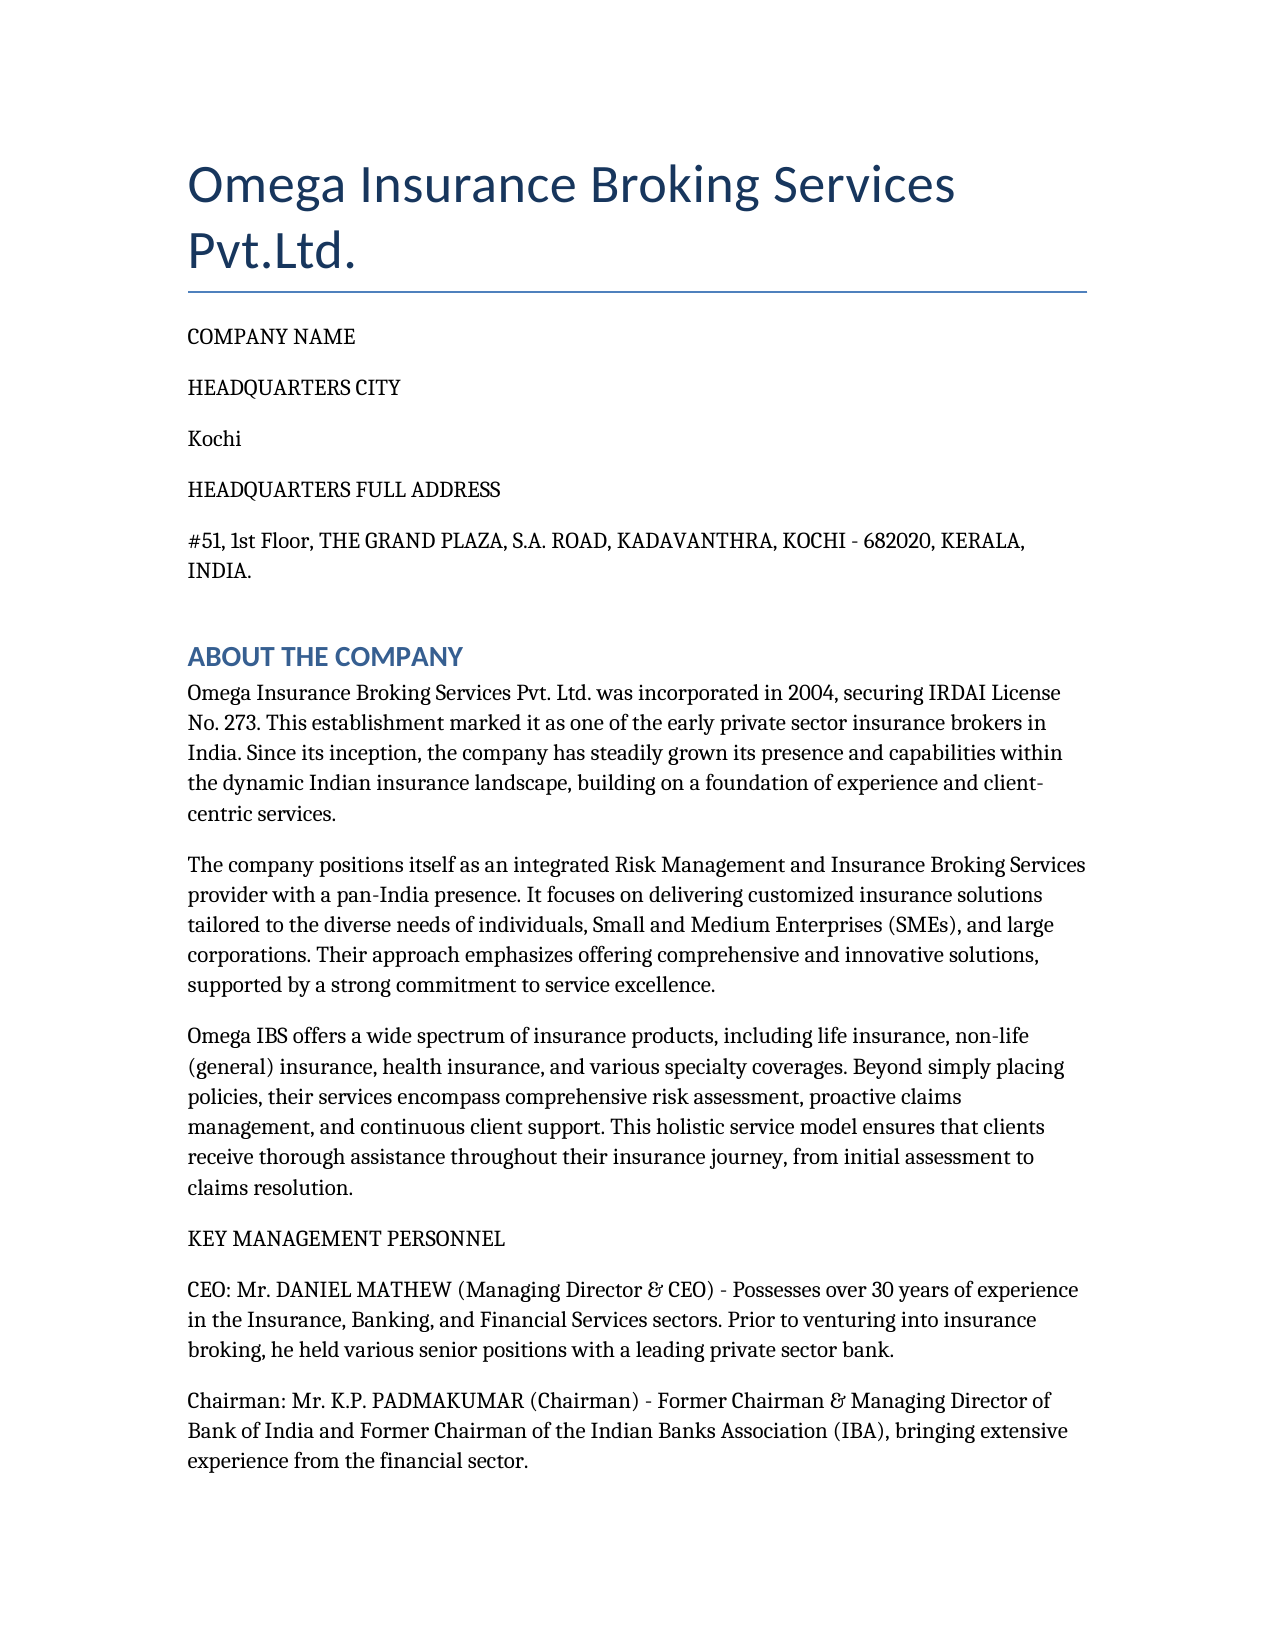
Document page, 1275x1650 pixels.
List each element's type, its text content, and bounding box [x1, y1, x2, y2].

text COMPANY NAME [187, 324, 1087, 350]
title Omega Insurance Broking Services Pvt.Ltd. [187, 150, 1087, 293]
text HEADQUARTERS FULL ADDRESS [187, 477, 1087, 503]
text CEO: Mr. DANIEL MATHEW (Managing Director & CEO) - Possesses over 30 years of experience in the Insurance, Banking, and Financial Services sectors. Prior to venturing into insurance broking, he held various senior positions with a leading private sector bank. [187, 1276, 1087, 1363]
text KEY MANAGEMENT PERSONNEL [187, 1225, 1087, 1252]
text HEADQUARTERS CITY [187, 375, 1087, 401]
text Kochi [187, 426, 1087, 452]
text Omega IBS offers a wide spectrum of insurance products, including life insurance, non-life (general) insurance, health insurance, and various specialty coverages. Beyond simply placing policies, their services encompass comprehensive risk assessment, proactive claims management, and continuous client support. This holistic service model ensures that clients receive thorough assistance throughout their insurance journey, from initial assessment to claims resolution. [187, 1023, 1087, 1201]
text Omega Insurance Broking Services Pvt. Ltd. was incorporated in 2004, securing IRDAI License No. 273. This establishment marked it as one of the early private sector insurance brokers in India. Since its inception, the company has steadily grown its presence and capabilities within the dynamic Indian insurance landscape, building on a foundation of experience and client-centric services. [187, 679, 1087, 827]
subtitle ABOUT THE COMPANY [187, 638, 1087, 674]
text Chairman: Mr. K.P. PADMAKUMAR (Chairman) - Former Chairman & Managing Director of Bank of India and Former Chairman of the Indian Banks Association (IBA), bringing extensive experience from the financial sector. [187, 1388, 1087, 1474]
text #51, 1st Floor, THE GRAND PLAZA, S.A. ROAD, KADAVANTHRA, KOCHI - 682020, KERALA, INDIA. [187, 528, 1087, 585]
text The company positions itself as an integrated Risk Management and Insurance Broking Services provider with a pan-India presence. It focuses on delivering customized insurance solutions tailored to the diverse needs of individuals, Small and Medium Enterprises (SMEs), and large corporations. Their approach emphasizes offering comprehensive and innovative solutions, supported by a strong commitment to service excellence. [187, 851, 1087, 998]
